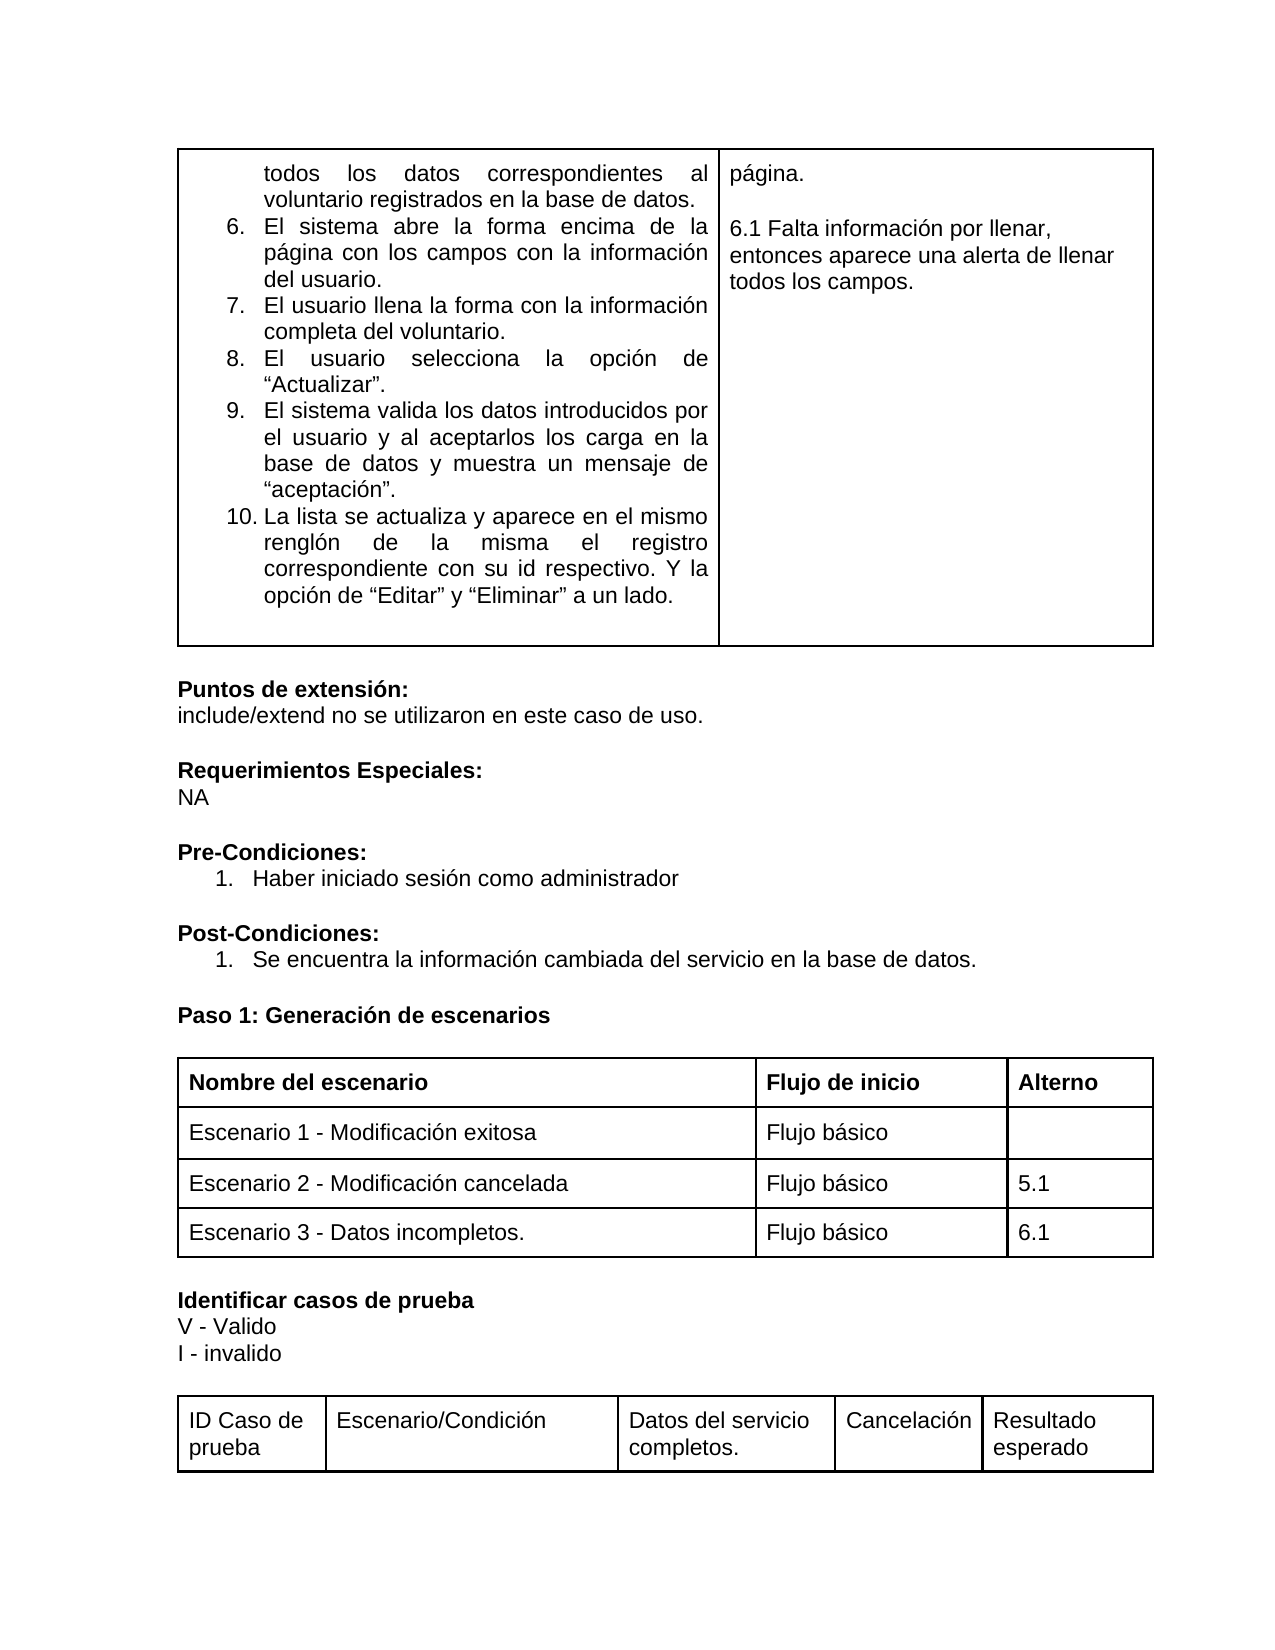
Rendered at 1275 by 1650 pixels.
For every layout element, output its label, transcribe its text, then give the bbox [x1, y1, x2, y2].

text include/extend no se utilizaron en este caso de uso. [177, 702, 1098, 728]
table_header Flujo de inicio [757, 1059, 1006, 1106]
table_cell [720, 150, 1152, 645]
text Post-Condiciones: [177, 920, 1098, 946]
table_header Resultado esperado [984, 1397, 1152, 1470]
table_cell Escenario 1 - Modificación exitosa [179, 1108, 755, 1158]
table_header Cancelación [836, 1397, 981, 1470]
list Haber iniciado sesión como administrador [215, 865, 1098, 891]
text V - Valido [177, 1313, 1098, 1340]
table_header Escenario/Condición [327, 1397, 617, 1470]
text I - invalido [177, 1340, 1098, 1366]
table_cell Escenario 2 - Modificación cancelada [179, 1160, 755, 1207]
table_header Datos del servicio completos. [619, 1397, 834, 1470]
table_cell [1009, 1108, 1152, 1158]
table_cell Flujo básico [757, 1108, 1006, 1158]
table_cell 6.1 [1009, 1209, 1152, 1256]
table_cell Flujo básico [757, 1160, 1006, 1207]
text Pre-Condiciones: [177, 839, 1098, 865]
table_header Nombre del escenario [179, 1059, 755, 1106]
text Identificar casos de prueba [177, 1287, 1098, 1313]
table_cell 5.1 [1009, 1160, 1152, 1207]
table_header Alterno [1009, 1059, 1152, 1106]
text Requerimientos Especiales: [177, 757, 1098, 783]
table_cell Flujo básico [757, 1209, 1006, 1256]
text NA [177, 783, 1098, 810]
text Paso 1: Generación de escenarios [177, 1002, 1098, 1028]
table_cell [179, 150, 718, 645]
text Puntos de extensión: [177, 676, 1098, 702]
table_cell Escenario 3 - Datos incompletos. [179, 1209, 755, 1256]
table_header ID Caso de prueba [179, 1397, 325, 1470]
list Se encuentra la información cambiada del servicio en la base de datos. [215, 946, 1098, 973]
